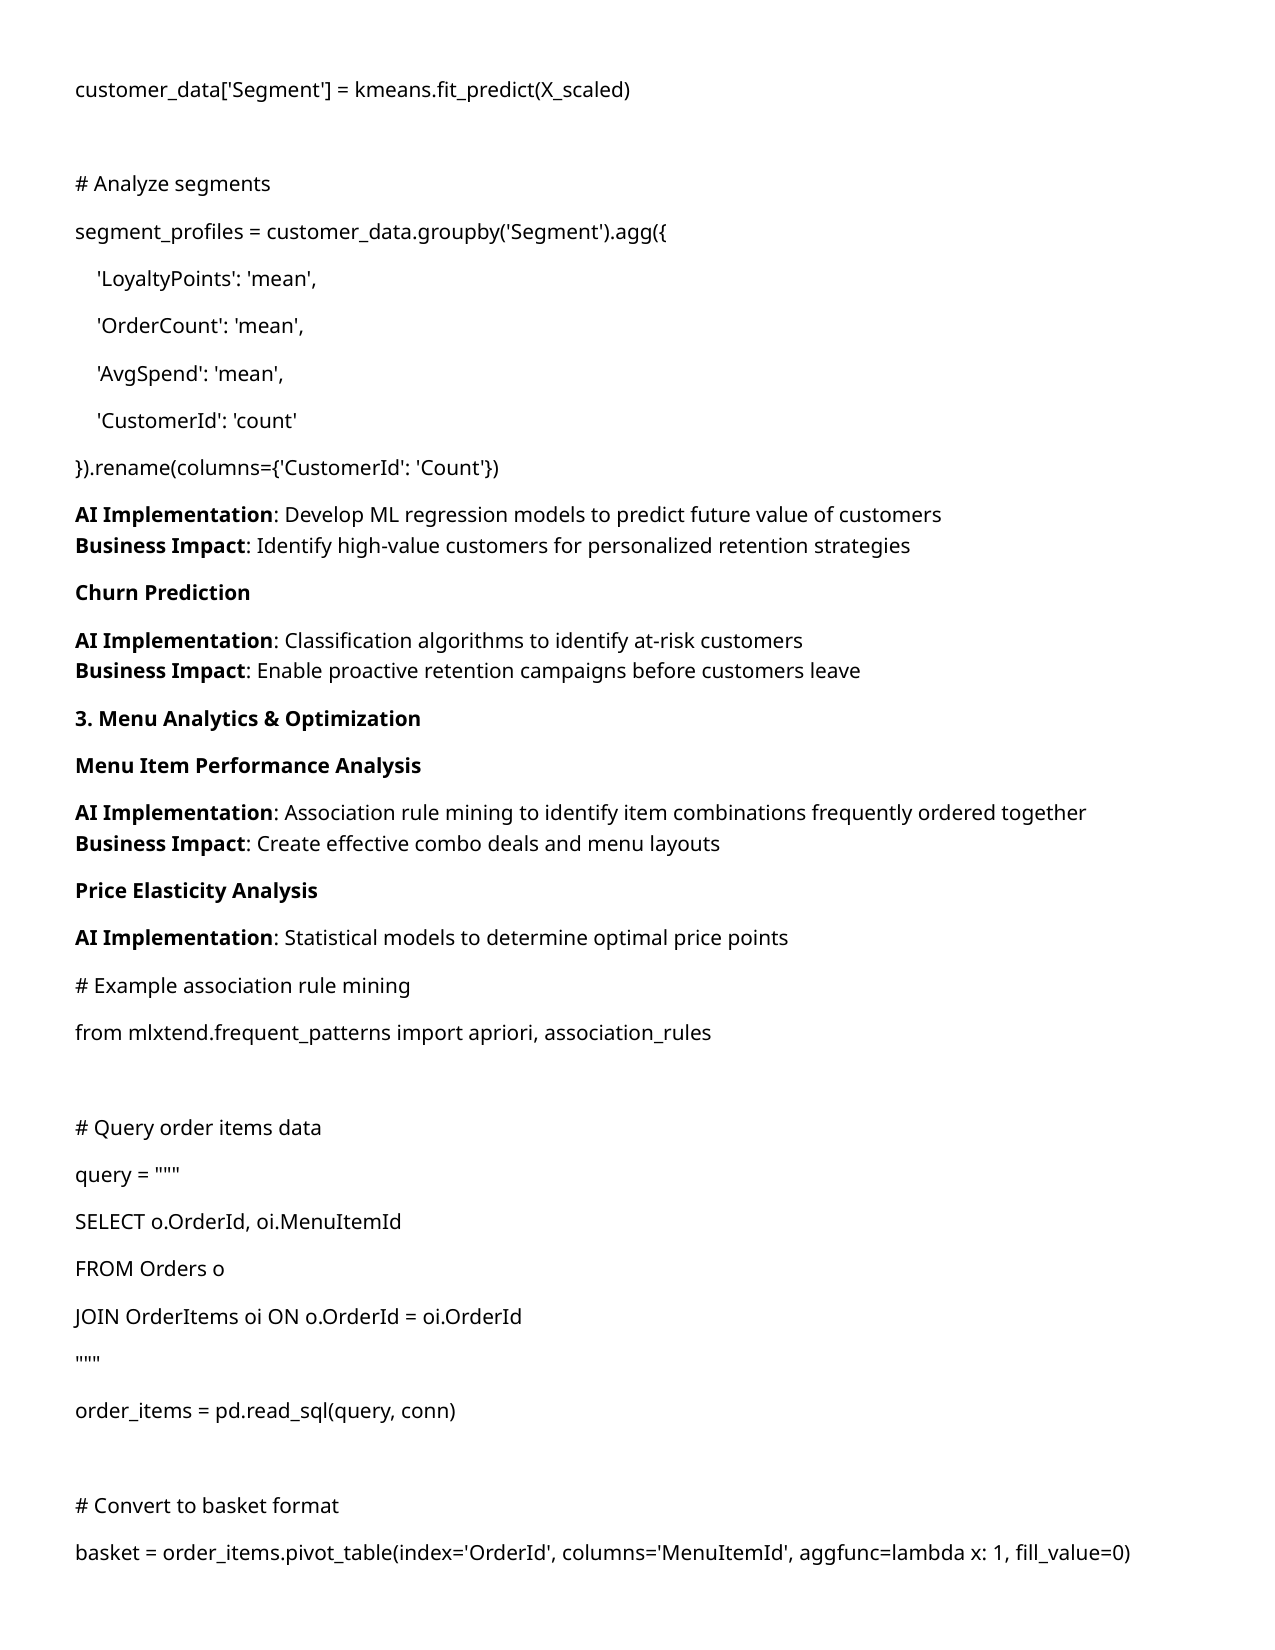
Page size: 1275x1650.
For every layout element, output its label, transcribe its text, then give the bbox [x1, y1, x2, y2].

text 'CustomerId': 'count' [75, 406, 1200, 434]
text basket = order_items.pivot_table(index='OrderId', columns='MenuItemId', aggfunc=lambda x: 1, fill_value=0) [75, 1538, 1200, 1567]
text customer_data['Segment'] = kmeans.fit_predict(X_scaled) [75, 75, 1200, 103]
text AI Implementation: Develop ML regression models to predict future value of customers Business Impact: Identify high-value customers for personalized retention strategies [75, 501, 1200, 560]
text Price Elasticity Analysis [75, 876, 1200, 905]
text order_items = pd.read_sql(query, conn) [75, 1396, 1200, 1425]
text from mlxtend.frequent_patterns import apriori, association_rules [75, 1018, 1200, 1047]
text AI Implementation: Statistical models to determine optimal price points [75, 923, 1200, 952]
text AI Implementation: Classification algorithms to identify at-risk customers Business Impact: Enable proactive retention campaigns before customers leave [75, 626, 1200, 685]
text # Example association rule mining [75, 971, 1200, 999]
text Menu Item Performance Analysis [75, 751, 1200, 779]
text # Analyze segments [75, 169, 1200, 198]
text SELECT o.OrderId, oi.MenuItemId [75, 1207, 1200, 1236]
text query = """ [75, 1160, 1200, 1188]
text FROM Orders o [75, 1254, 1200, 1283]
text }).rename(columns={'CustomerId': 'Count'}) [75, 453, 1200, 482]
text 'OrderCount': 'mean', [75, 311, 1200, 340]
text 'LoyaltyPoints': 'mean', [75, 264, 1200, 293]
text # Convert to basket format [75, 1491, 1200, 1519]
text segment_profiles = customer_data.groupby('Segment').agg({ [75, 217, 1200, 245]
text """ [75, 1349, 1200, 1378]
text JOIN OrderItems oi ON o.OrderId = oi.OrderId [75, 1302, 1200, 1330]
text # Query order items data [75, 1113, 1200, 1141]
text Churn Prediction [75, 578, 1200, 607]
text 3. Menu Analytics & Optimization [75, 704, 1200, 732]
text AI Implementation: Association rule mining to identify item combinations frequently ordered together Business Impact: Create effective combo deals and menu layouts [75, 798, 1200, 857]
text 'AvgSpend': 'mean', [75, 359, 1200, 387]
